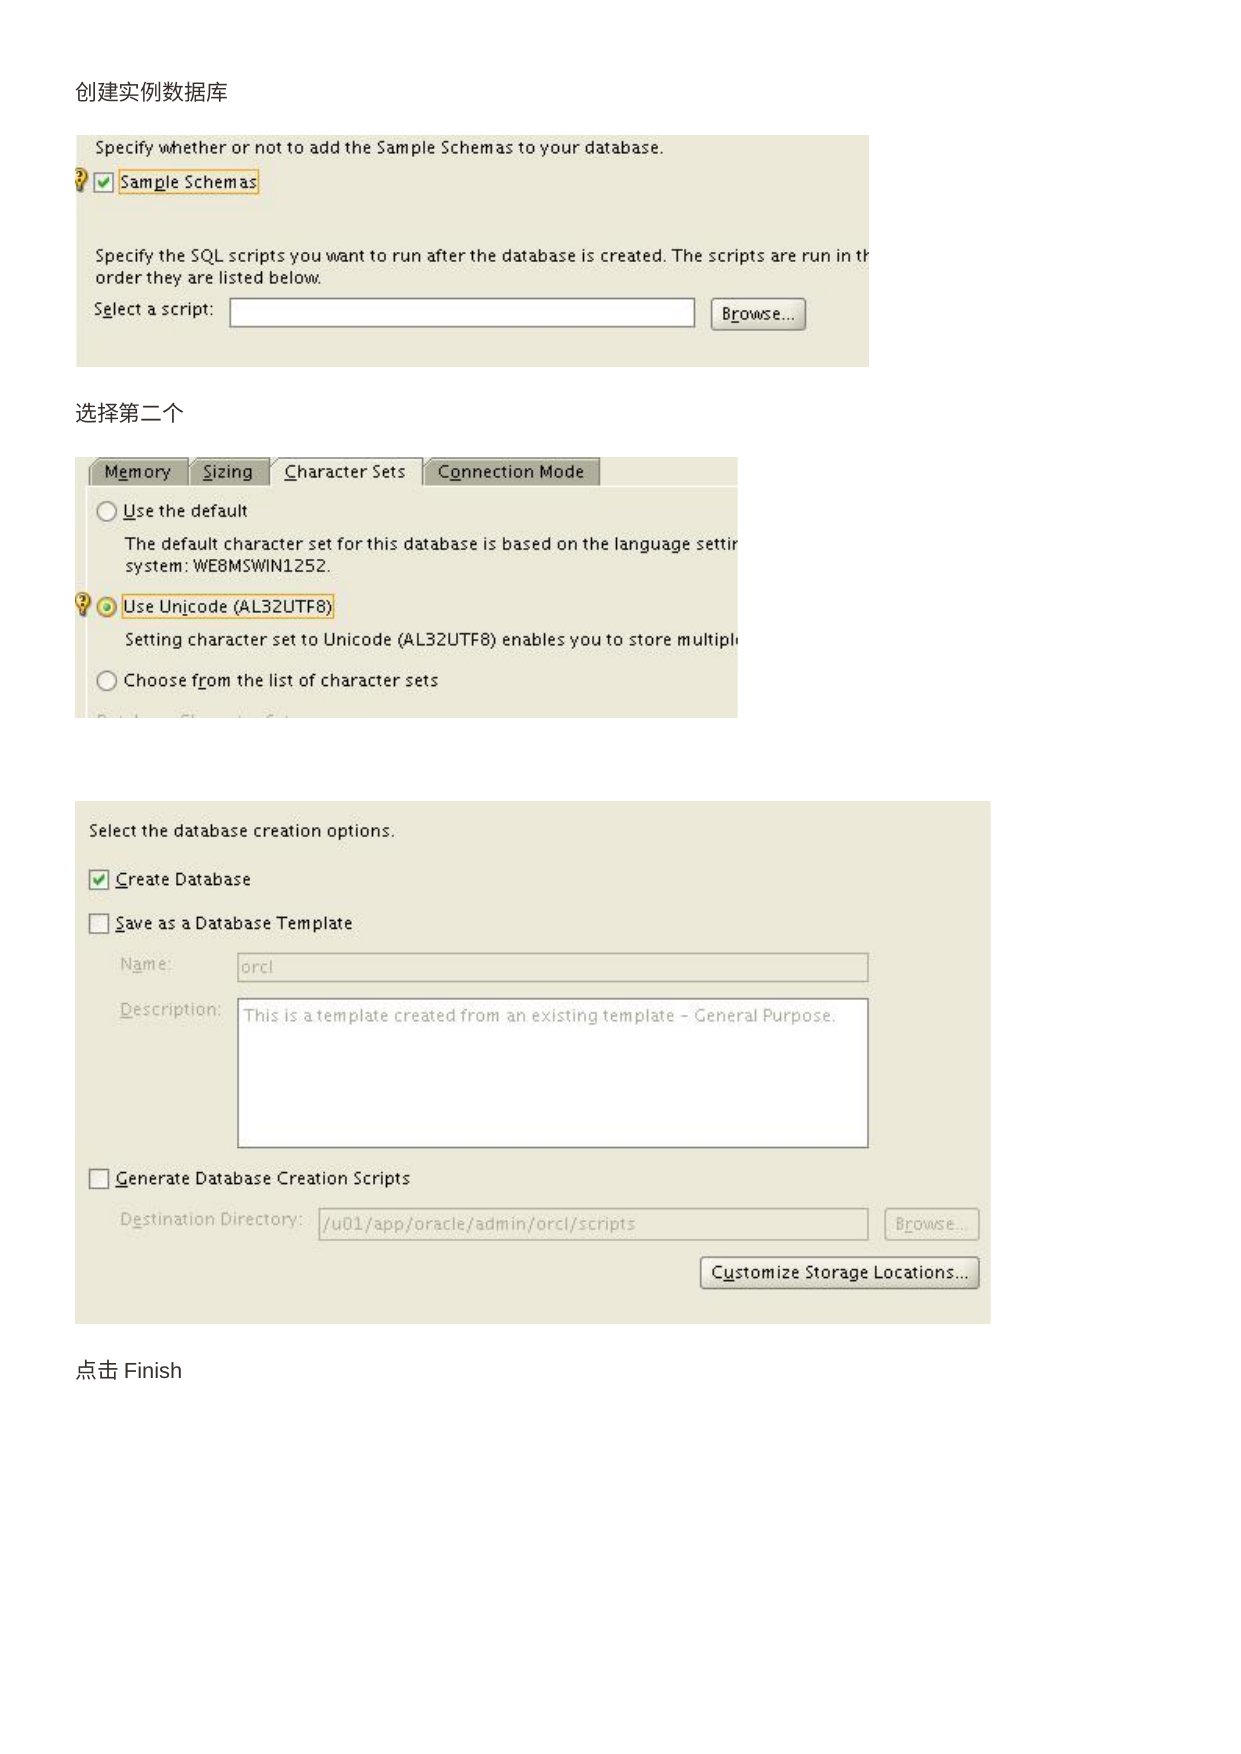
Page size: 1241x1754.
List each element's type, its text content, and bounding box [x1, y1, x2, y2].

text 点击 Finish [75, 1353, 1165, 1384]
picture [75, 801, 991, 1324]
text 创建实例数据库 [75, 75, 1165, 107]
picture [75, 457, 738, 718]
text 选择第二个 [75, 396, 1165, 428]
picture [75, 135, 869, 367]
